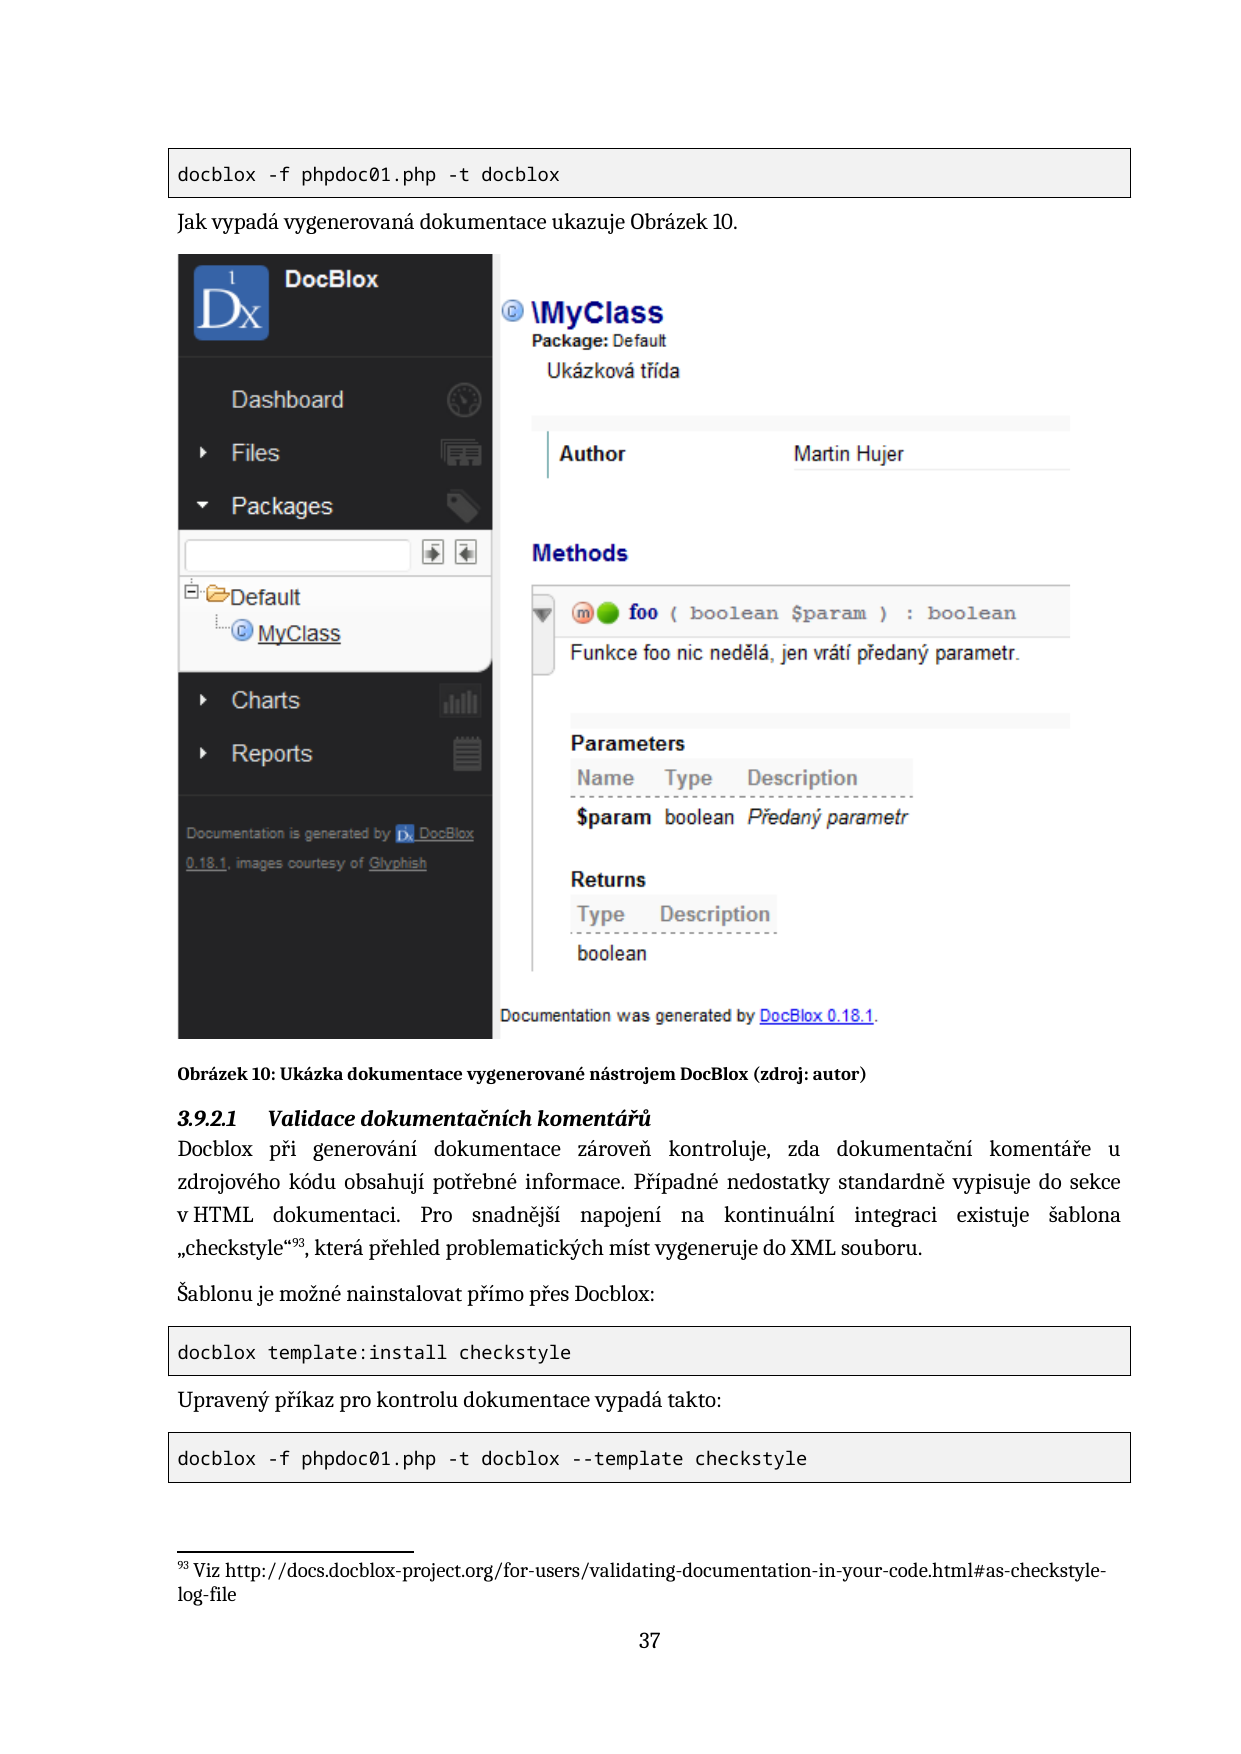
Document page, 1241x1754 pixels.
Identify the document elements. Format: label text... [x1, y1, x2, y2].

text Upravený příkaz pro kontrolu dokumentace vypadá takto: [177, 1387, 1122, 1413]
subtitle Validace dokumentačních komentářů [177, 1106, 1122, 1132]
text Docblox při generování dokumentace zároveň kontroluje, zda dokumentační komentáře u zdrojového kódu obsahují potřebné informace. Případné nedostatky standardně vypisuje do sekce v HTML dokumentaci. Pro snadnější napojení na kontinuální integraci existuje šablona „checkstyle“, která přehled problematických míst vygeneruje do XML souboru. [177, 1136, 1122, 1261]
text docblox -f phpdoc01.php -t docblox --template checkstyle [169, 1433, 1130, 1482]
text Jak vypadá vygenerovaná dokumentace ukazuje Obrázek 10. [177, 209, 1122, 235]
text docblox template:install checkstyle [169, 1327, 1130, 1375]
picture [177, 254, 1071, 1039]
text docblox -f phpdoc01.php -t docblox [169, 149, 1130, 197]
text Šablonu je možné nainstalovat přímo přes Docblox: [177, 1280, 1122, 1307]
